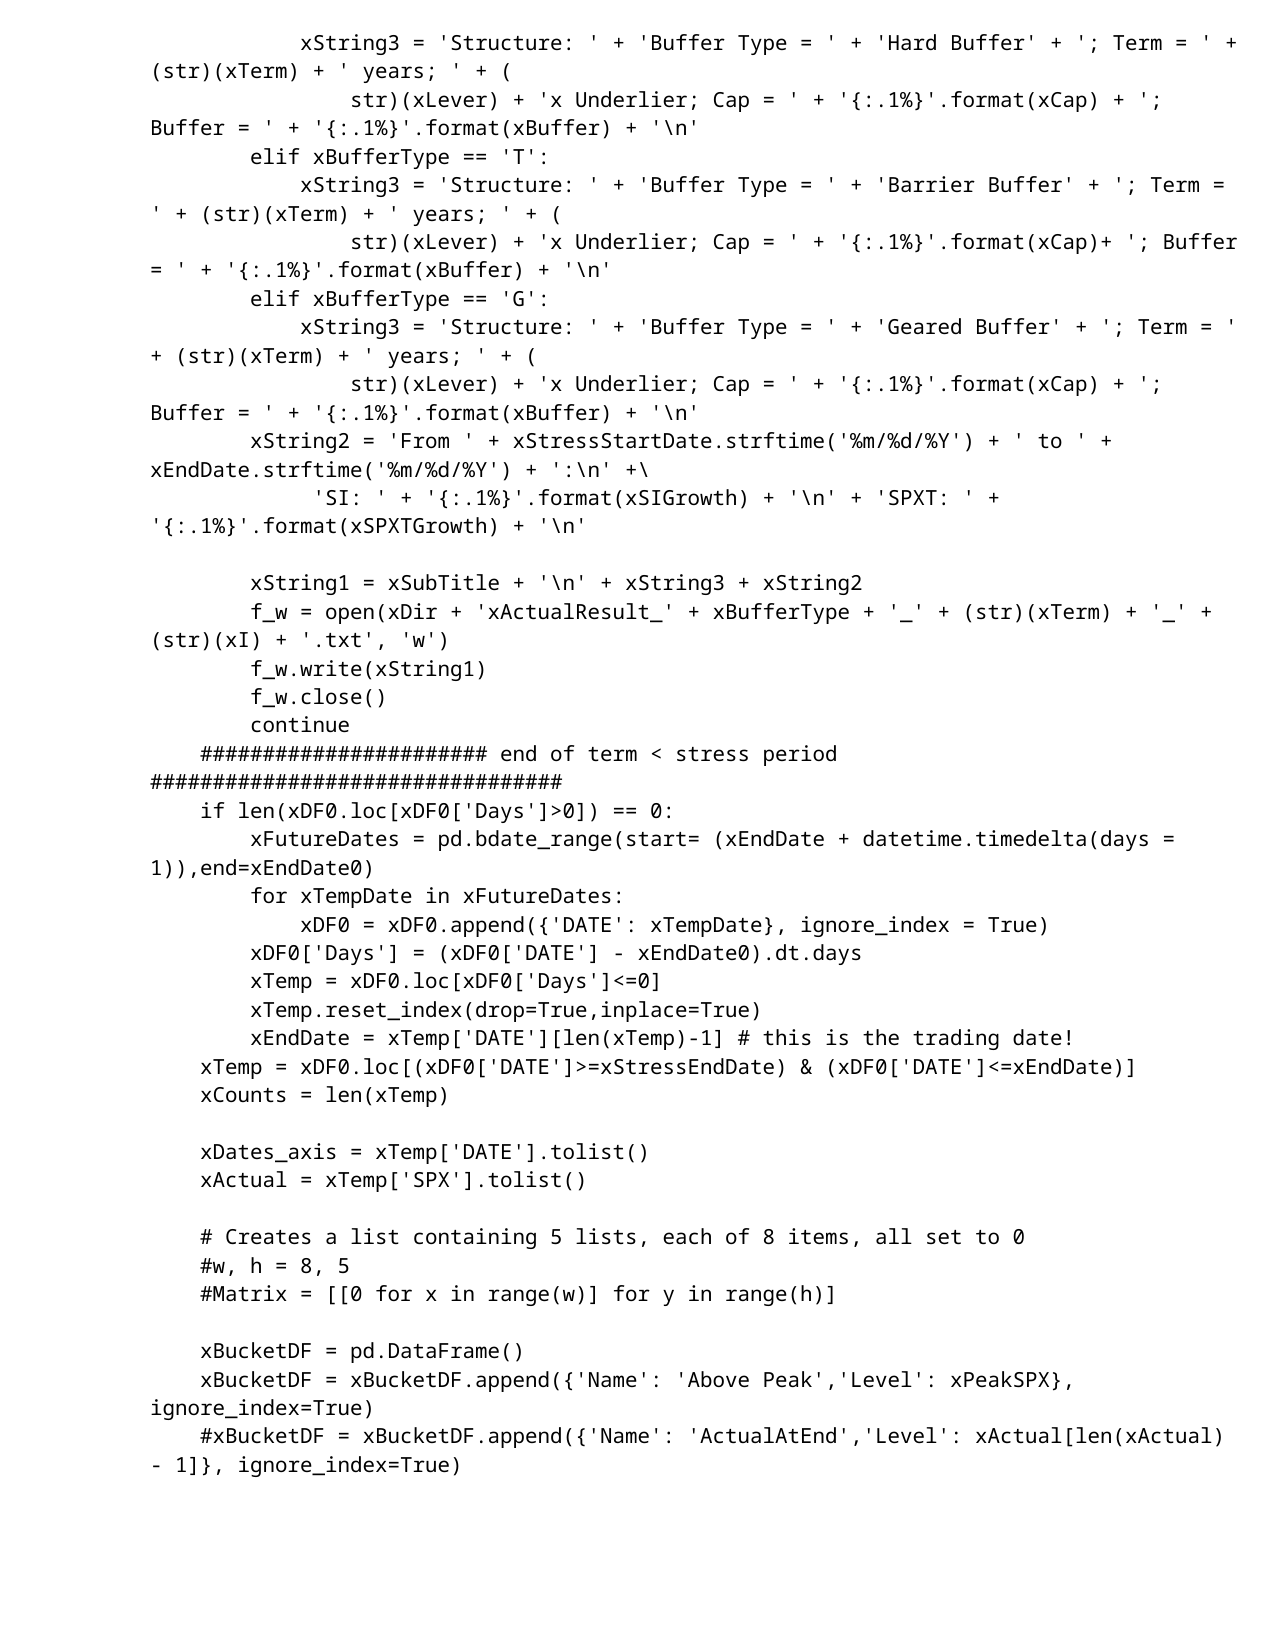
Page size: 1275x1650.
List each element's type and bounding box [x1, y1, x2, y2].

text [150, 28, 1237, 1478]
